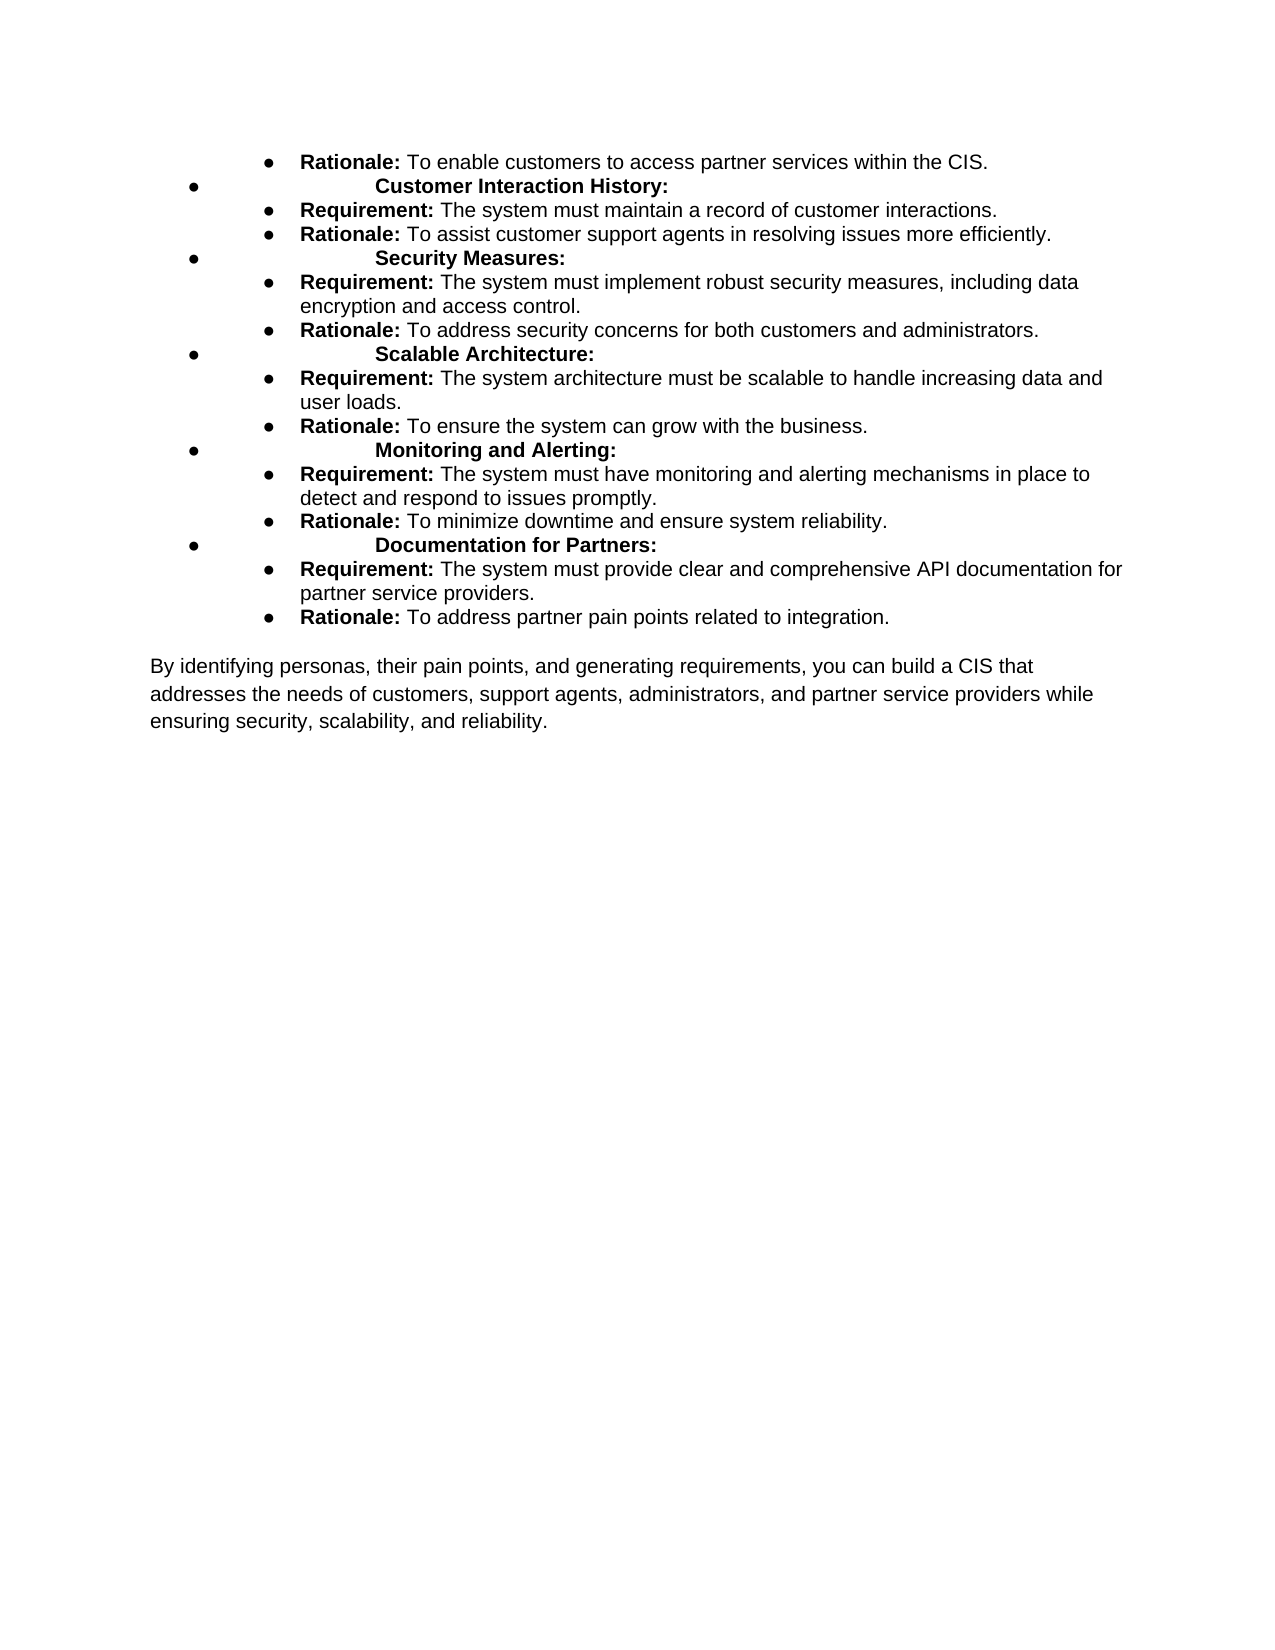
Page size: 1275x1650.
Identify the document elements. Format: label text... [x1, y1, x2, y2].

list Requirement: The system must implement robust security measures, including data encryption and access control. [262, 270, 1125, 318]
list Requirement: The system architecture must be scalable to handle increasing data and user loads. [262, 366, 1125, 413]
list Documentation for Partners: [187, 533, 1125, 557]
list Rationale: To ensure the system can grow with the business. [262, 413, 1125, 437]
list Customer Interaction History: [187, 174, 1125, 198]
list Requirement: The system must maintain a record of customer interactions. [262, 198, 1125, 222]
list Rationale: To minimize downtime and ensure system reliability. [262, 509, 1125, 533]
list Rationale: To enable customers to access partner services within the CIS. [262, 150, 1125, 174]
list Rationale: To address security concerns for both customers and administrators. [262, 318, 1125, 342]
text By identifying personas, their pain points, and generating requirements, you can build a CIS that addresses the needs of customers, support agents, administrators, and partner service providers while ensuring security, scalability, and reliability. [150, 654, 1125, 733]
list Monitoring and Alerting: [187, 437, 1125, 461]
list Rationale: To assist customer support agents in resolving issues more efficiently. [262, 222, 1125, 246]
list Requirement: The system must have monitoring and alerting mechanisms in place to detect and respond to issues promptly. [262, 461, 1125, 509]
list Security Measures: [187, 246, 1125, 270]
list Scalable Architecture: [187, 342, 1125, 366]
list Requirement: The system must provide clear and comprehensive API documentation for partner service providers. [262, 557, 1125, 605]
list Rationale: To address partner pain points related to integration. [262, 605, 1125, 629]
